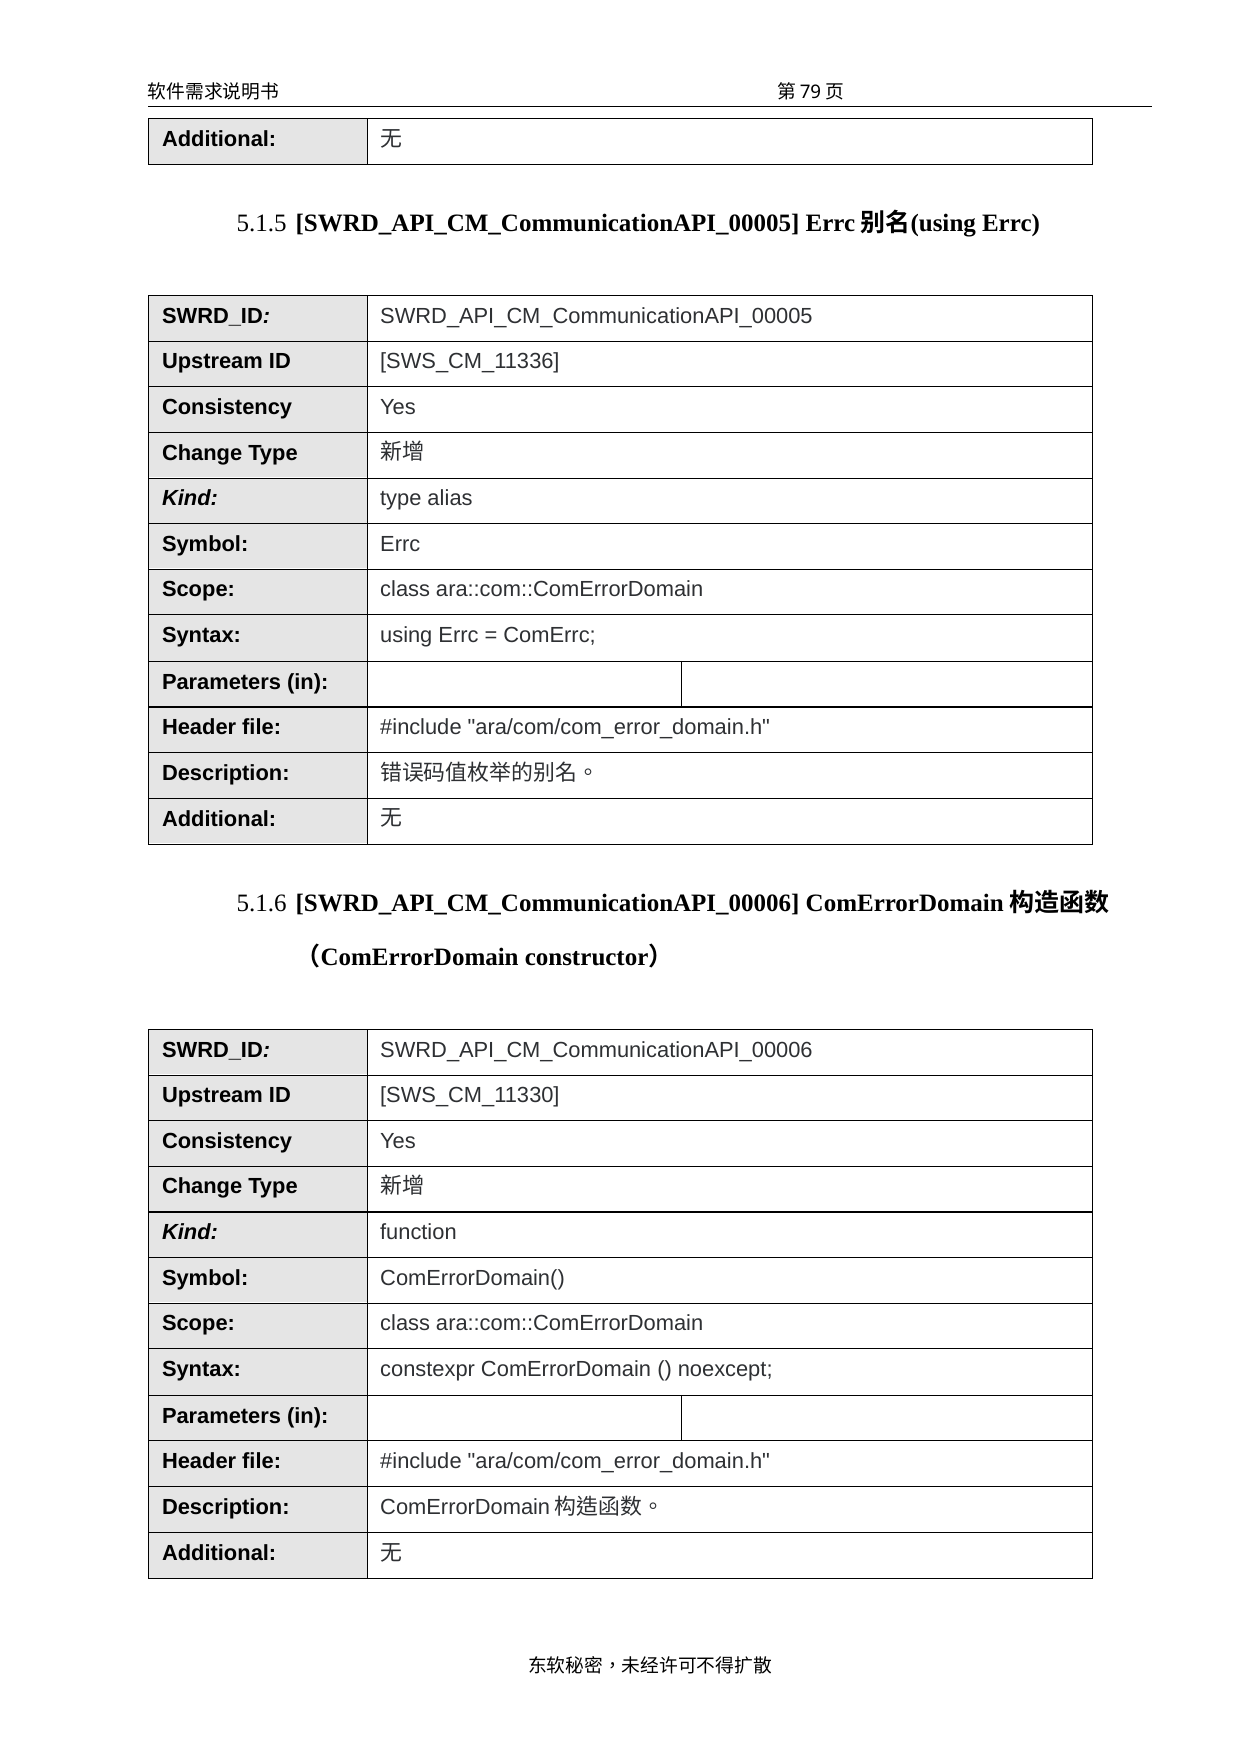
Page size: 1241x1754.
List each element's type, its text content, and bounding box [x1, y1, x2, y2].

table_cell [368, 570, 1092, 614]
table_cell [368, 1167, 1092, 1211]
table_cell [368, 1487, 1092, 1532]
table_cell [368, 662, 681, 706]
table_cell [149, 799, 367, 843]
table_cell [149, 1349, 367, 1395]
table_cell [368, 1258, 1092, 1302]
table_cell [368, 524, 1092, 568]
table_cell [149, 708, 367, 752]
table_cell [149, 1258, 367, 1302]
subtitle [SWRD_API_CM_CommunicationAPI_00006] ComErrorDomain构造函数（ComErrorDomain constructor） [236, 882, 1152, 973]
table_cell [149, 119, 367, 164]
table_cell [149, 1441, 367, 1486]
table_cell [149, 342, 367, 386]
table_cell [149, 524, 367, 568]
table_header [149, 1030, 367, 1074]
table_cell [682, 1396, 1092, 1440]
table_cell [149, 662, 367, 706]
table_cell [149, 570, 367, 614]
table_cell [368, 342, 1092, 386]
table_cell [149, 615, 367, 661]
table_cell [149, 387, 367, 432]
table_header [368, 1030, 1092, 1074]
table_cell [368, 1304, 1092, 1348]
subtitle [SWRD_API_CM_CommunicationAPI_00005] Errc别名(using Errc) [236, 203, 1152, 239]
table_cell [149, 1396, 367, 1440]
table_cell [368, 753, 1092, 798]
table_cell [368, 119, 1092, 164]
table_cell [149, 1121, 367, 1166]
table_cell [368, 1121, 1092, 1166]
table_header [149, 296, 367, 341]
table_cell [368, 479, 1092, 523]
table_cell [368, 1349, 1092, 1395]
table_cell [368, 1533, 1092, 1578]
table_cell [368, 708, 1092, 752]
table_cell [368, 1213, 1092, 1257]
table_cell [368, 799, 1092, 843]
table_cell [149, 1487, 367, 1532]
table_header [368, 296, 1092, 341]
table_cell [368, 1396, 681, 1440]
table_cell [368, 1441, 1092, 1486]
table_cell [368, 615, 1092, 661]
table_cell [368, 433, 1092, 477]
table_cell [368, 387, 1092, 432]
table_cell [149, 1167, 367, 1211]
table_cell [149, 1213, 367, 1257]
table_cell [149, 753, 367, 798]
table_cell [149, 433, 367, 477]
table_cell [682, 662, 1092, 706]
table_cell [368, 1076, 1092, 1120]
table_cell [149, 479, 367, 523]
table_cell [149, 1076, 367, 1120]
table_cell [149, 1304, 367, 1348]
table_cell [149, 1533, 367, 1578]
